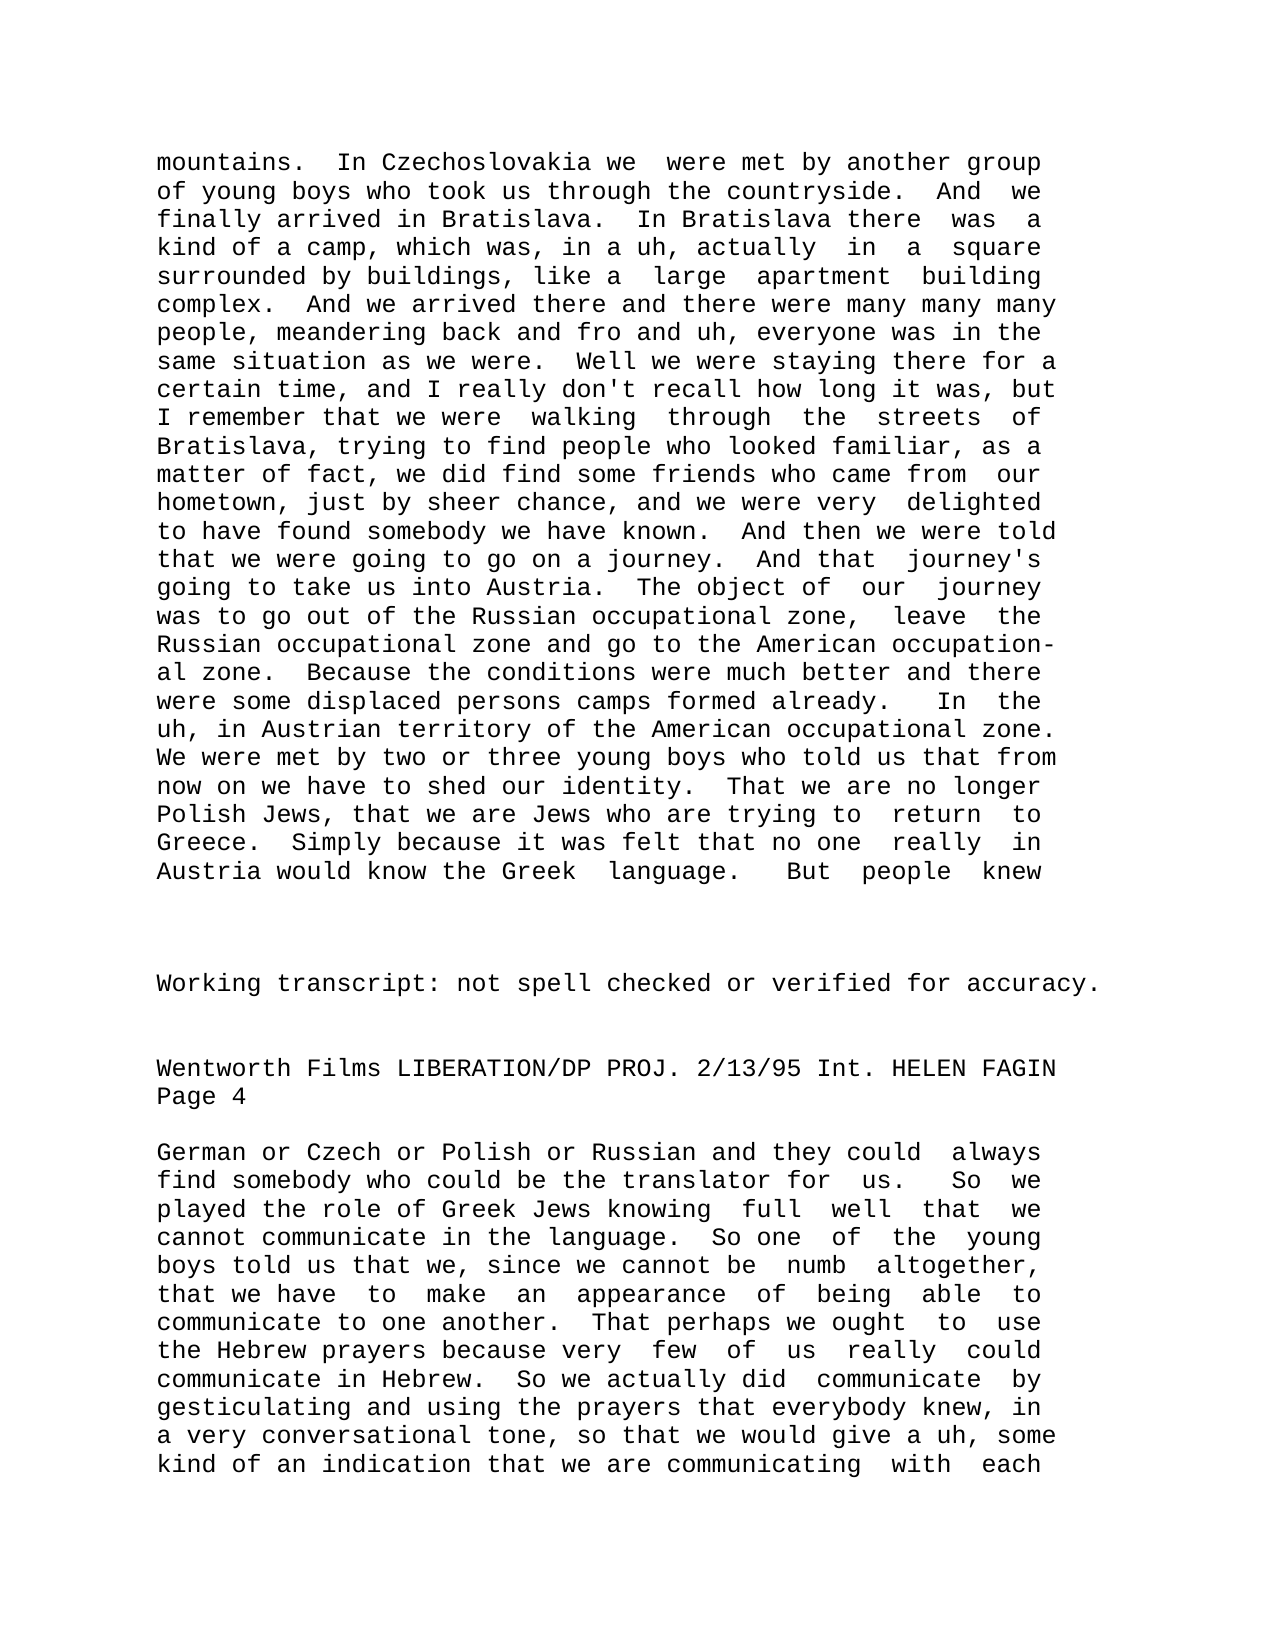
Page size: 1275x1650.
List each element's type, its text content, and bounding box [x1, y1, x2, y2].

text Bratislava, trying to find people who looked familiar, as a [156, 433, 1118, 462]
text people, meandering back and fro and uh, everyone was in the [156, 320, 1118, 348]
text same situation as we were. Well we were staying there for a [156, 348, 1118, 377]
text Working transcript: not spell checked or verified for accuracy. [156, 973, 1118, 1001]
text certain time, and I really don't recall how long it was, but [156, 377, 1118, 405]
text boys told us that we, since we cannot be numb altogether, [156, 1257, 1118, 1286]
text was to go out of the Russian occupational zone, leave the [156, 603, 1118, 632]
text Polish Jews, that we are Jews who are trying to return to [156, 802, 1118, 830]
text played the role of Greek Jews knowing full well that we [156, 1201, 1118, 1229]
text cannot communicate in the language. So one of the young [156, 1229, 1118, 1257]
text communicate to one another. That perhaps we ought to use [156, 1314, 1118, 1342]
text of young boys who took us through the countryside. And we [156, 178, 1118, 207]
text gesticulating and using the prayers that everybody knew, in [156, 1399, 1118, 1427]
text I remember that we were walking through the streets of [156, 405, 1118, 433]
text that we were going to go on a journey. And that journey's [156, 547, 1118, 575]
text hometown, just by sheer chance, and we were very delighted [156, 490, 1118, 518]
text Wentworth Films LIBERATION/DP PROJ. 2/13/95 Int. HELEN FAGIN Page 4 [156, 1059, 1118, 1115]
text finally arrived in Bratislava. In Bratislava there was a [156, 207, 1118, 235]
text now on we have to shed our identity. That we are no longer [156, 773, 1118, 802]
text Greece. Simply because it was felt that no one really in [156, 830, 1118, 858]
text We were met by two or three young boys who told us that from [156, 745, 1118, 773]
text communicate in Hebrew. So we actually did communicate by [156, 1371, 1118, 1399]
text matter of fact, we did find some friends who came from our [156, 462, 1118, 490]
text uh, in Austrian territory of the American occupational zone. [156, 717, 1118, 745]
text kind of an indication that we are communicating with each [156, 1456, 1118, 1484]
text German or Czech or Polish or Russian and they could always [156, 1144, 1118, 1172]
text the Hebrew prayers because very few of us really could [156, 1342, 1118, 1371]
text that we have to make an appearance of being able to [156, 1286, 1118, 1314]
text complex. And we arrived there and there were many many many [156, 292, 1118, 320]
text a very conversational tone, so that we would give a uh, some [156, 1427, 1118, 1456]
text Russian occupational zone and go to the American occupation- [156, 632, 1118, 660]
text kind of a camp, which was, in a uh, actually in a square [156, 235, 1118, 263]
text al zone. Because the conditions were much better and there [156, 660, 1118, 688]
text Austria would know the Greek language. But people knew [156, 858, 1118, 887]
text going to take us into Austria. The object of our journey [156, 575, 1118, 603]
text mountains. In Czechoslovakia we were met by another group [156, 150, 1118, 178]
text to have found somebody we have known. And then we were told [156, 518, 1118, 547]
text were some displaced persons camps formed already. In the [156, 688, 1118, 717]
text find somebody who could be the translator for us. So we [156, 1172, 1118, 1201]
text surrounded by buildings, like a large apartment building [156, 263, 1118, 292]
